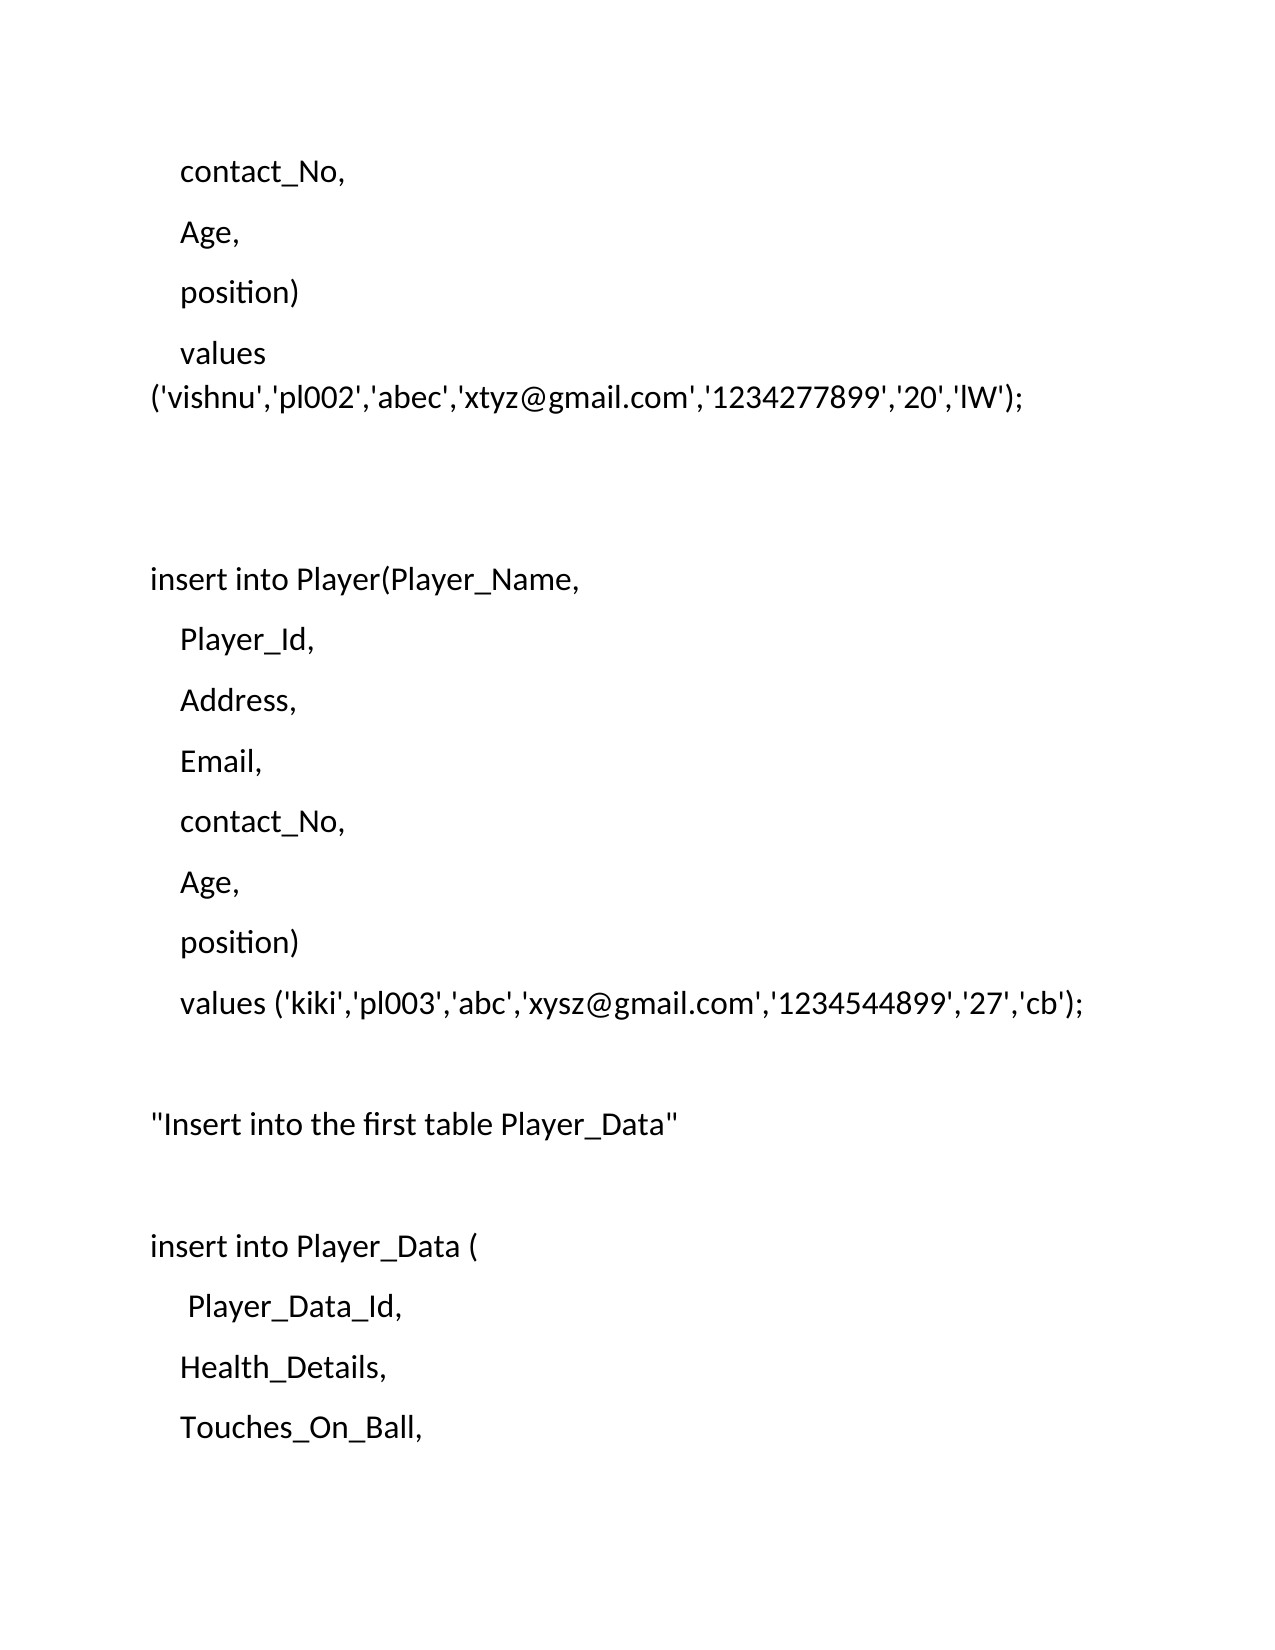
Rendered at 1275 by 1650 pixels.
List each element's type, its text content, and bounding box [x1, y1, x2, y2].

text insert into Player_Data ( [150, 1224, 1125, 1265]
text "Insert into the first table Player_Data" [150, 1103, 1125, 1144]
text values ('kiki','pl003','abc','xysz@gmail.com','1234544899','27','cb'); [150, 982, 1125, 1023]
text Player_Id, [150, 618, 1125, 659]
text Player_Data_Id, [150, 1285, 1125, 1326]
text insert into Player(Player_Name, [150, 558, 1125, 598]
text Health_Details, [150, 1346, 1125, 1387]
text Touches_On_Ball, [150, 1406, 1125, 1447]
text values ('vishnu','pl002','abec','xtyz@gmail.com','1234277899','20','lW'); [150, 332, 1125, 417]
text contact_No, [150, 150, 1125, 191]
text contact_No, [150, 800, 1125, 841]
text position) [150, 921, 1125, 962]
text Age, [150, 211, 1125, 251]
text Address, [150, 679, 1125, 720]
text Age, [150, 861, 1125, 902]
text Email, [150, 739, 1125, 780]
text position) [150, 271, 1125, 312]
